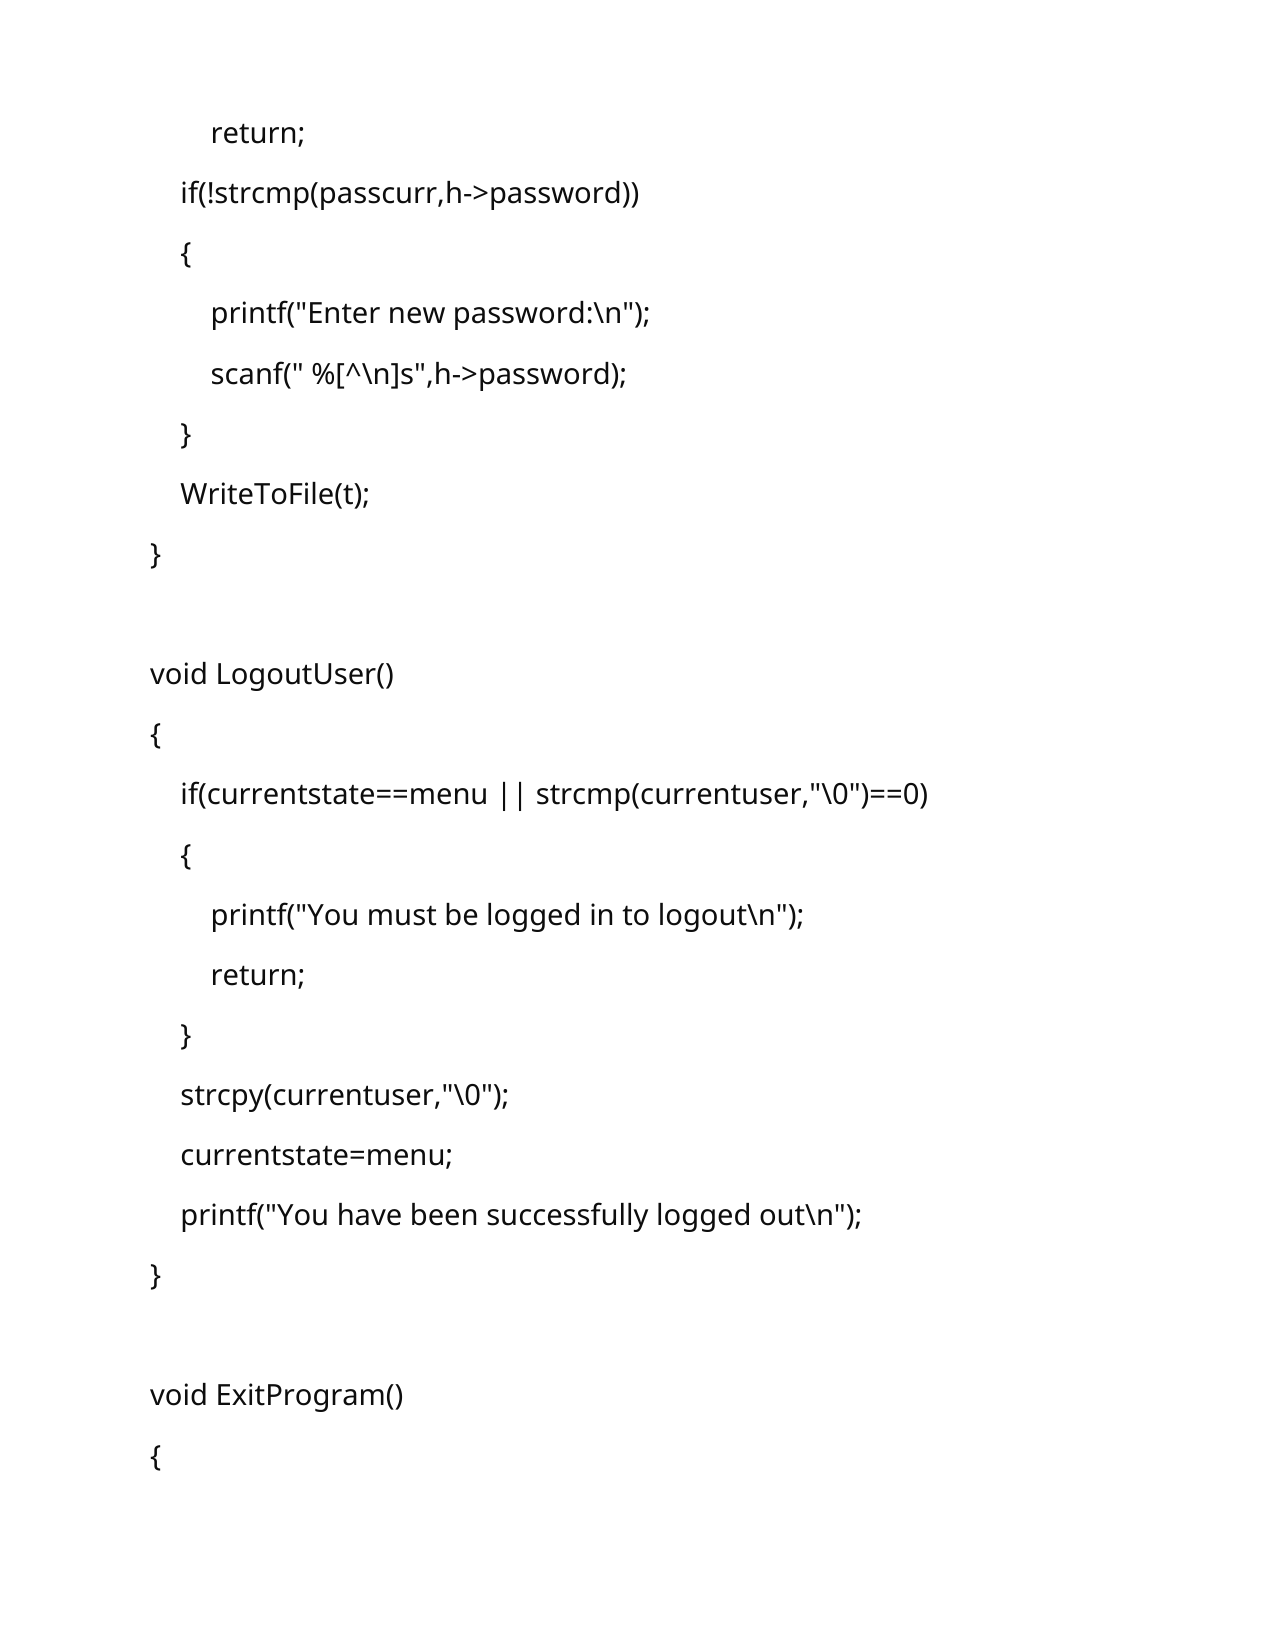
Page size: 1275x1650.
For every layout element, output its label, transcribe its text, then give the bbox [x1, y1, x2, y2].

text WriteToFile(t); [150, 473, 1125, 513]
text void LogoutUser() [150, 653, 1125, 693]
text void ExitProgram() [150, 1375, 1125, 1414]
text printf("You must be logged in to logout\n"); [150, 894, 1125, 933]
text currentstate=menu; [150, 1134, 1125, 1174]
text printf("Enter new password:\n"); [150, 293, 1125, 332]
text } [150, 1014, 1125, 1054]
text } [150, 533, 1125, 573]
text return; [150, 112, 1125, 152]
text { [150, 233, 1125, 272]
text } [150, 1254, 1125, 1294]
text printf("You have been successfully logged out\n"); [150, 1194, 1125, 1234]
text if(currentstate==menu || strcmp(currentuser,"\0")==0) [150, 774, 1125, 813]
text { [150, 834, 1125, 873]
text { [150, 1435, 1125, 1474]
text scanf(" %[^\n]s",h->password); [150, 353, 1125, 393]
text } [150, 413, 1125, 453]
text return; [150, 954, 1125, 994]
text if(!strcmp(passcurr,h->password)) [150, 173, 1125, 212]
text strcpy(currentuser,"\0"); [150, 1074, 1125, 1114]
text { [150, 713, 1125, 753]
